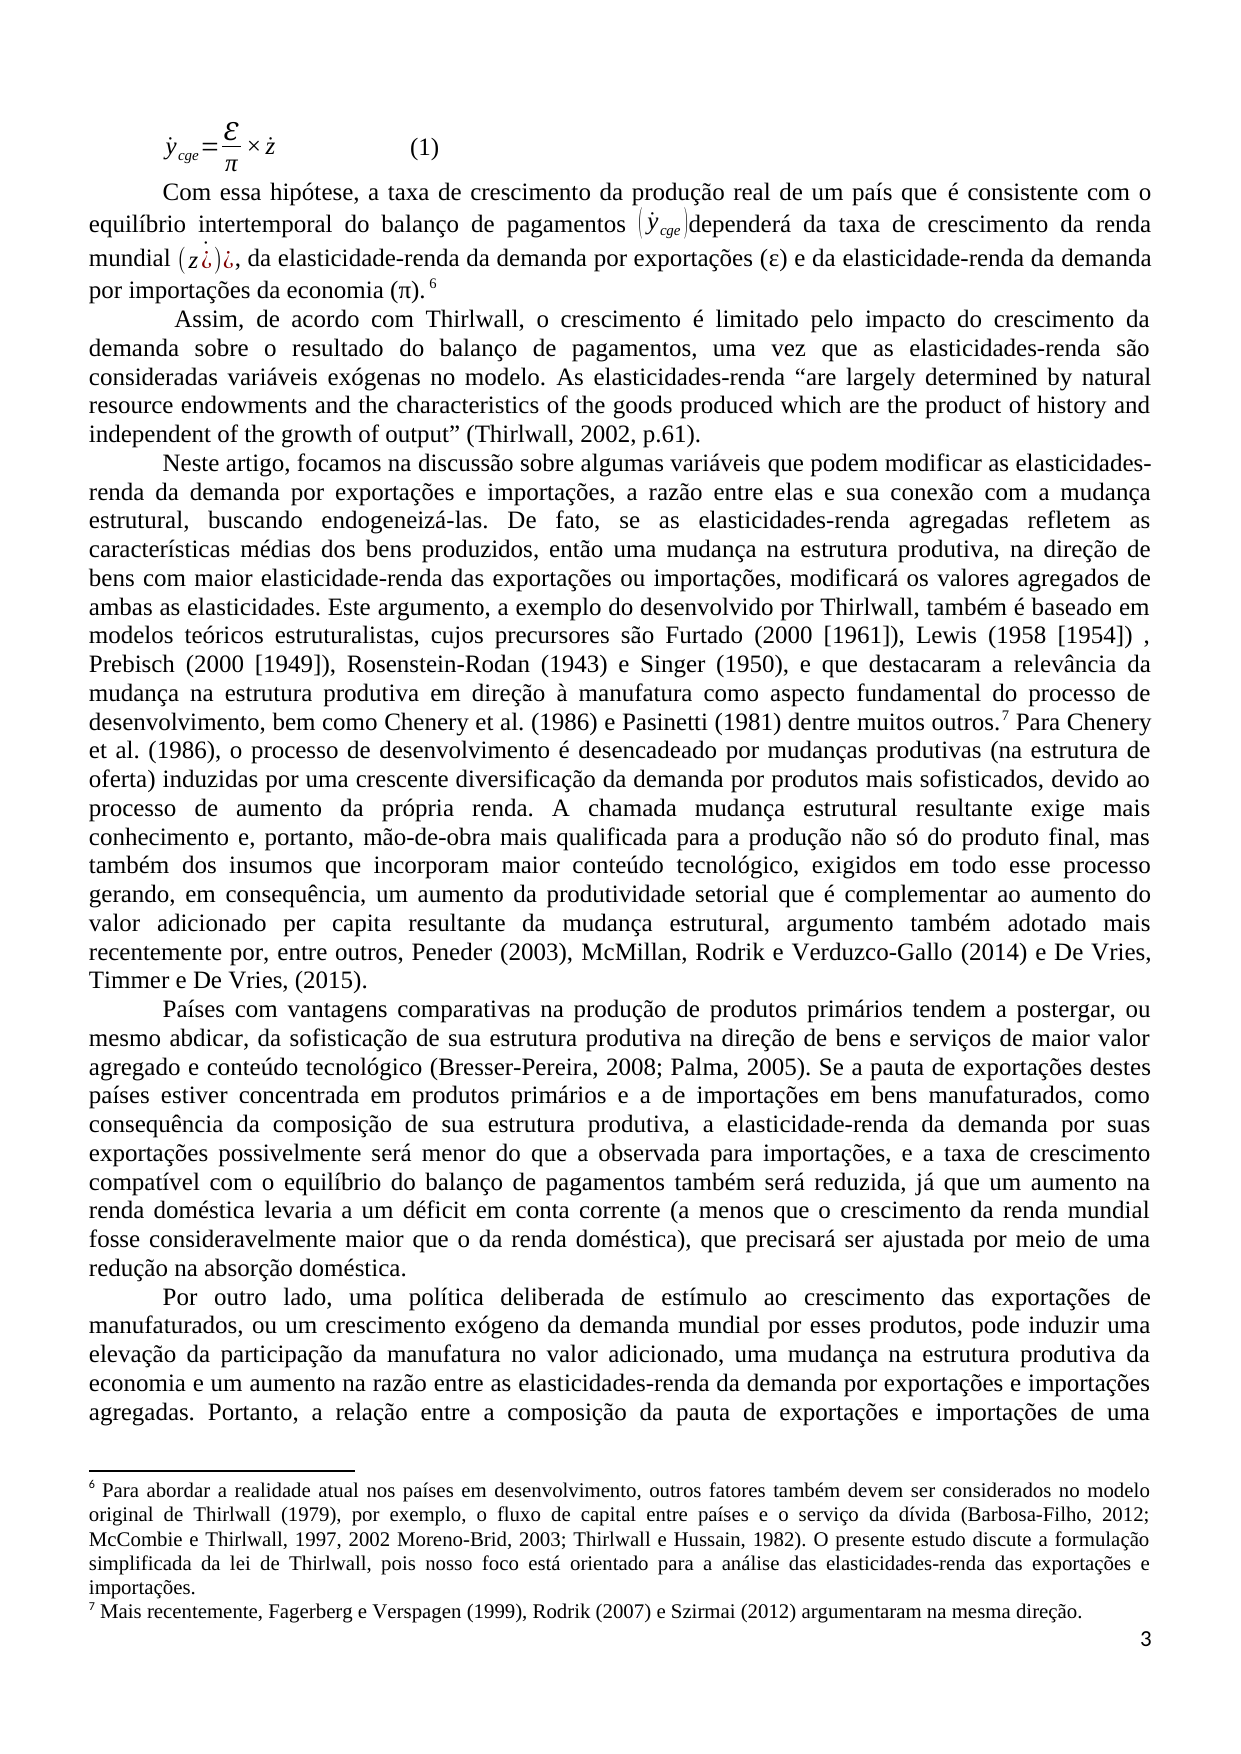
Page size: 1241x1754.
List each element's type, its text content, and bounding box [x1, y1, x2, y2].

text Países com vantagens comparativas na produção de produtos primários tendem a postergar, ou mesmo abdicar, da sofisticação de sua estrutura produtiva na direção de bens e serviços de maior valor agregado e conteúdo tecnológico (Bresser-Pereira, 2008; Palma, 2005). Se a pauta de exportações destes países estiver concentrada em produtos primários e a de importações em bens manufaturados, como consequência da composição de sua estrutura produtiva, a elasticidade-renda da demanda por suas exportações possivelmente será menor do que a observada para importações, e a taxa de crescimento compatível com o equilíbrio do balanço de pagamentos também será reduzida, já que um aumento na renda doméstica levaria a um déficit em conta corrente (a menos que o crescimento da renda mundial fosse consideravelmente maior que o da renda doméstica), que precisará ser ajustada por meio de uma redução na absorção doméstica. [89, 994, 1152, 1282]
text Com essa hipótese, a taxa de crescimento da produção real de um país que é consistente com o equilíbrio intertemporal do balanço de pagamentos dependerá da taxa de crescimento da renda mundial , da elasticidade-renda da demanda por exportações (ε) e da elasticidade-renda da demanda por importações da economia (π). [89, 177, 1152, 304]
text (1) [89, 118, 1152, 177]
text Assim, de acordo com Thirlwall, o crescimento é limitado pelo impacto do crescimento da demanda sobre o resultado do balanço de pagamentos, uma vez que as elasticidades-renda são consideradas variáveis ​​exógenas no modelo. As elasticidades-renda “are largely determined by natural resource endowments and the characteristics of the goods produced which are the product of history and independent of the growth of output” (Thirlwall, 2002, p.61). [89, 304, 1152, 448]
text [89, 1282, 1152, 1425]
text Neste artigo, focamos na discussão sobre algumas variáveis ​​que podem modificar as elasticidades-renda da demanda por exportações e importações, a razão entre elas e sua conexão com a mudança estrutural, buscando endogeneizá-las. De fato, se as elasticidades-renda agregadas refletem as características médias dos bens produzidos, então uma mudança na estrutura produtiva, na direção de bens com maior elasticidade-renda das exportações ou importações, modificará os valores agregados de ambas as elasticidades. Este argumento, a exemplo do desenvolvido por Thirlwall, também é baseado em modelos teóricos estruturalistas, cujos precursores são Furtado (2000 [1961]), Lewis (1958 [1954]) , Prebisch (2000 [1949]), Rosenstein-Rodan (1943) e Singer (1950), e que destacaram a relevância da mudança na estrutura produtiva em direção à manufatura como aspecto fundamental do processo de desenvolvimento, bem como Chenery et al. (1986) e Pasinetti (1981) dentre muitos outros. Para Chenery et al. (1986), o processo de desenvolvimento é desencadeado por mudanças produtivas (na estrutura de oferta) induzidas por uma crescente diversificação da demanda por produtos mais sofisticados, devido ao processo de aumento da própria renda. A chamada mudança estrutural resultante exige mais conhecimento e, portanto, mão-de-obra mais qualificada para a produção não só do produto final, mas também dos insumos que incorporam maior conteúdo tecnológico, exigidos em todo esse processo gerando, em consequência, um aumento da produtividade setorial que é complementar ao aumento do valor adicionado per capita resultante da mudança estrutural, argumento também adotado mais recentemente por, entre outros, Peneder (2003), McMillan, Rodrik e Verduzco-Gallo (2014) e De Vries, Timmer e De Vries, (2015). [89, 448, 1152, 994]
